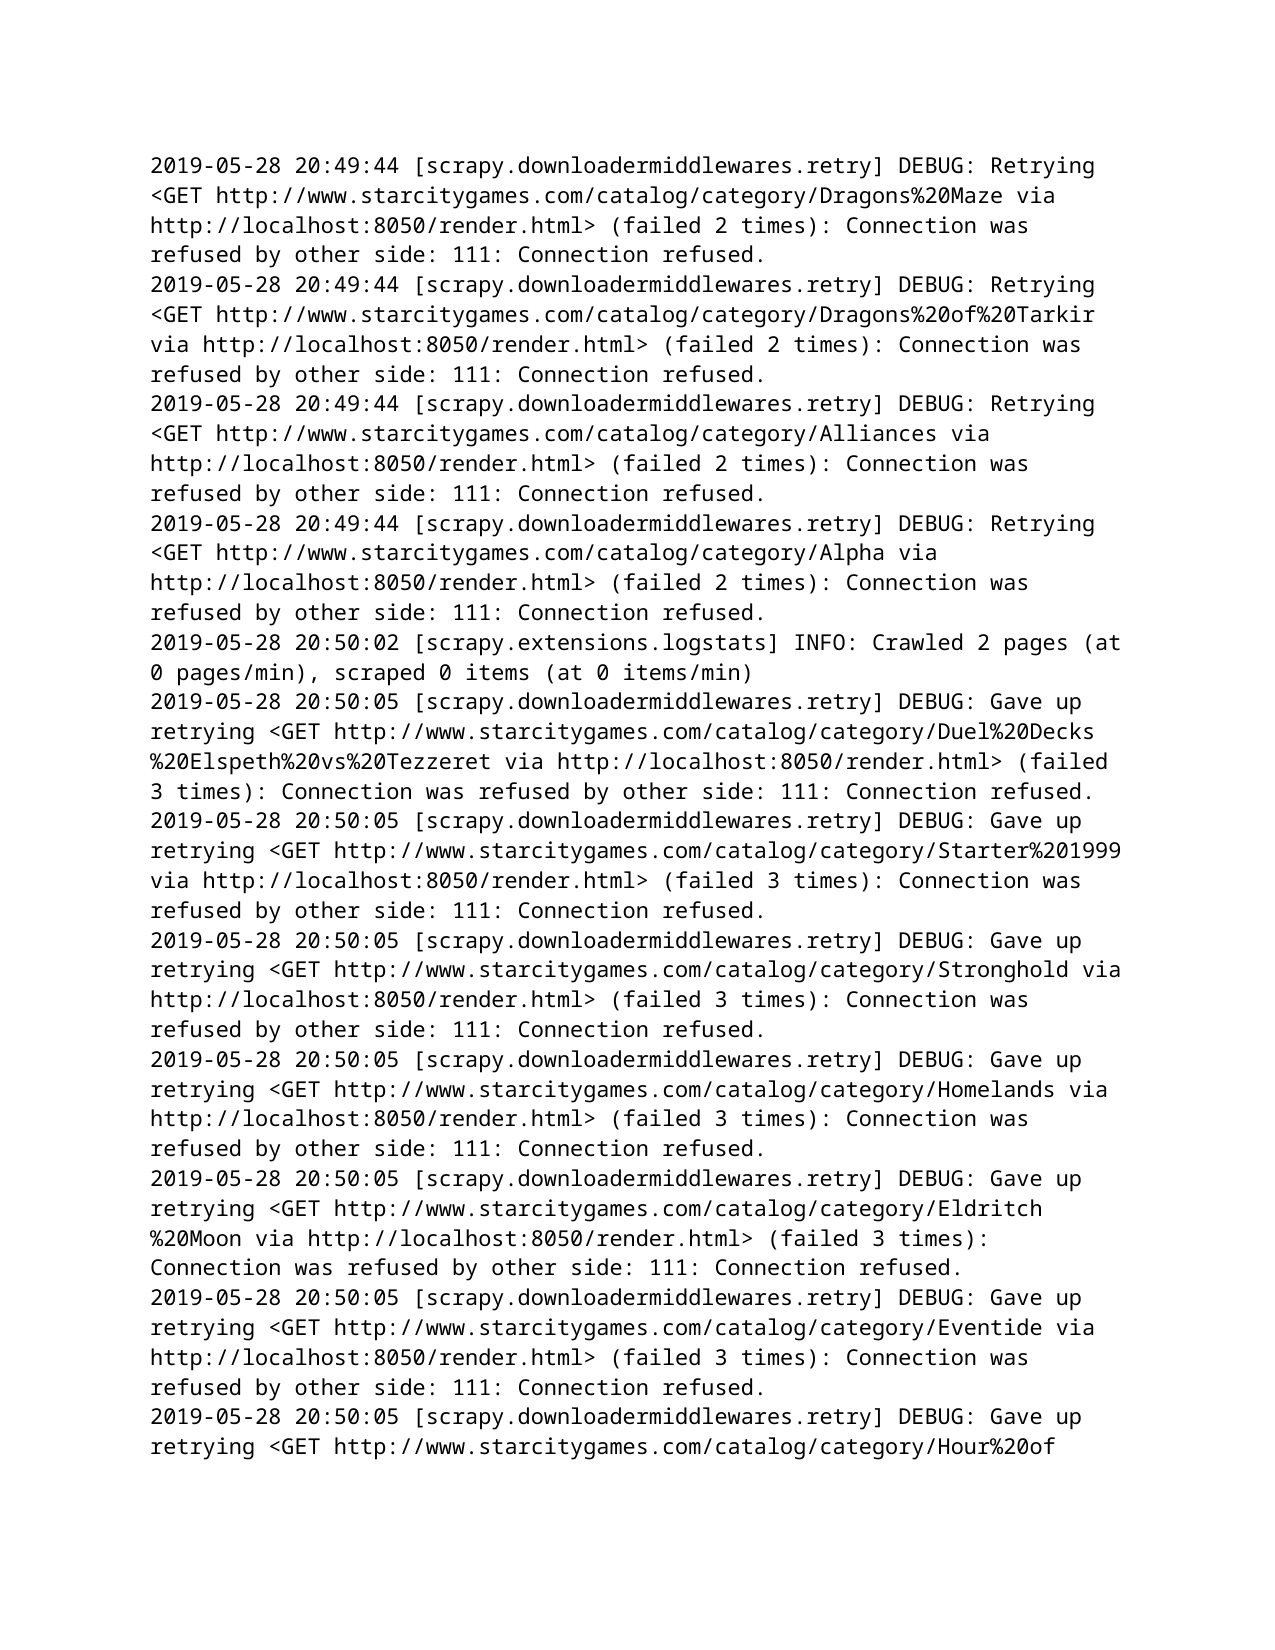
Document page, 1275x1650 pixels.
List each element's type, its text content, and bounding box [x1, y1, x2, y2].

text 2019-05-28 20:50:05 [scrapy.downloadermiddlewares.retry] DEBUG: Gave up retrying <GET http://www.starcitygames.com/catalog/category/Eventide via http://localhost:8050/render.html> (failed 3 times): Connection was refused by other side: 111: Connection refused. [150, 1282, 1125, 1401]
text 2019-05-28 20:49:44 [scrapy.downloadermiddlewares.retry] DEBUG: Retrying <GET http://www.starcitygames.com/catalog/category/Alpha via http://localhost:8050/render.html> (failed 2 times): Connection was refused by other side: 111: Connection refused. [150, 507, 1125, 627]
text 2019-05-28 20:50:05 [scrapy.downloadermiddlewares.retry] DEBUG: Gave up retrying <GET http://www.starcitygames.com/catalog/category/Stronghold via http://localhost:8050/render.html> (failed 3 times): Connection was refused by other side: 111: Connection refused. [150, 924, 1125, 1044]
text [150, 1401, 1125, 1461]
text 2019-05-28 20:50:05 [scrapy.downloadermiddlewares.retry] DEBUG: Gave up retrying <GET http://www.starcitygames.com/catalog/category/Starter%201999 via http://localhost:8050/render.html> (failed 3 times): Connection was refused by other side: 111: Connection refused. [150, 805, 1125, 924]
text 2019-05-28 20:50:05 [scrapy.downloadermiddlewares.retry] DEBUG: Gave up retrying <GET http://www.starcitygames.com/catalog/category/Duel%20Decks%20Elspeth%20vs%20Tezzeret via http://localhost:8050/render.html> (failed 3 times): Connection was refused by other side: 111: Connection refused. [150, 686, 1125, 805]
text 2019-05-28 20:49:44 [scrapy.downloadermiddlewares.retry] DEBUG: Retrying <GET http://www.starcitygames.com/catalog/category/Alliances via http://localhost:8050/render.html> (failed 2 times): Connection was refused by other side: 111: Connection refused. [150, 388, 1125, 507]
text 2019-05-28 20:49:44 [scrapy.downloadermiddlewares.retry] DEBUG: Retrying <GET http://www.starcitygames.com/catalog/category/Dragons%20Maze via http://localhost:8050/render.html> (failed 2 times): Connection was refused by other side: 111: Connection refused. [150, 150, 1125, 269]
text 2019-05-28 20:50:05 [scrapy.downloadermiddlewares.retry] DEBUG: Gave up retrying <GET http://www.starcitygames.com/catalog/category/Eldritch%20Moon via http://localhost:8050/render.html> (failed 3 times): Connection was refused by other side: 111: Connection refused. [150, 1163, 1125, 1282]
text 2019-05-28 20:50:02 [scrapy.extensions.logstats] INFO: Crawled 2 pages (at 0 pages/min), scraped 0 items (at 0 items/min) [150, 627, 1125, 686]
text 2019-05-28 20:49:44 [scrapy.downloadermiddlewares.retry] DEBUG: Retrying <GET http://www.starcitygames.com/catalog/category/Dragons%20of%20Tarkir via http://localhost:8050/render.html> (failed 2 times): Connection was refused by other side: 111: Connection refused. [150, 269, 1125, 388]
text 2019-05-28 20:50:05 [scrapy.downloadermiddlewares.retry] DEBUG: Gave up retrying <GET http://www.starcitygames.com/catalog/category/Homelands via http://localhost:8050/render.html> (failed 3 times): Connection was refused by other side: 111: Connection refused. [150, 1044, 1125, 1163]
